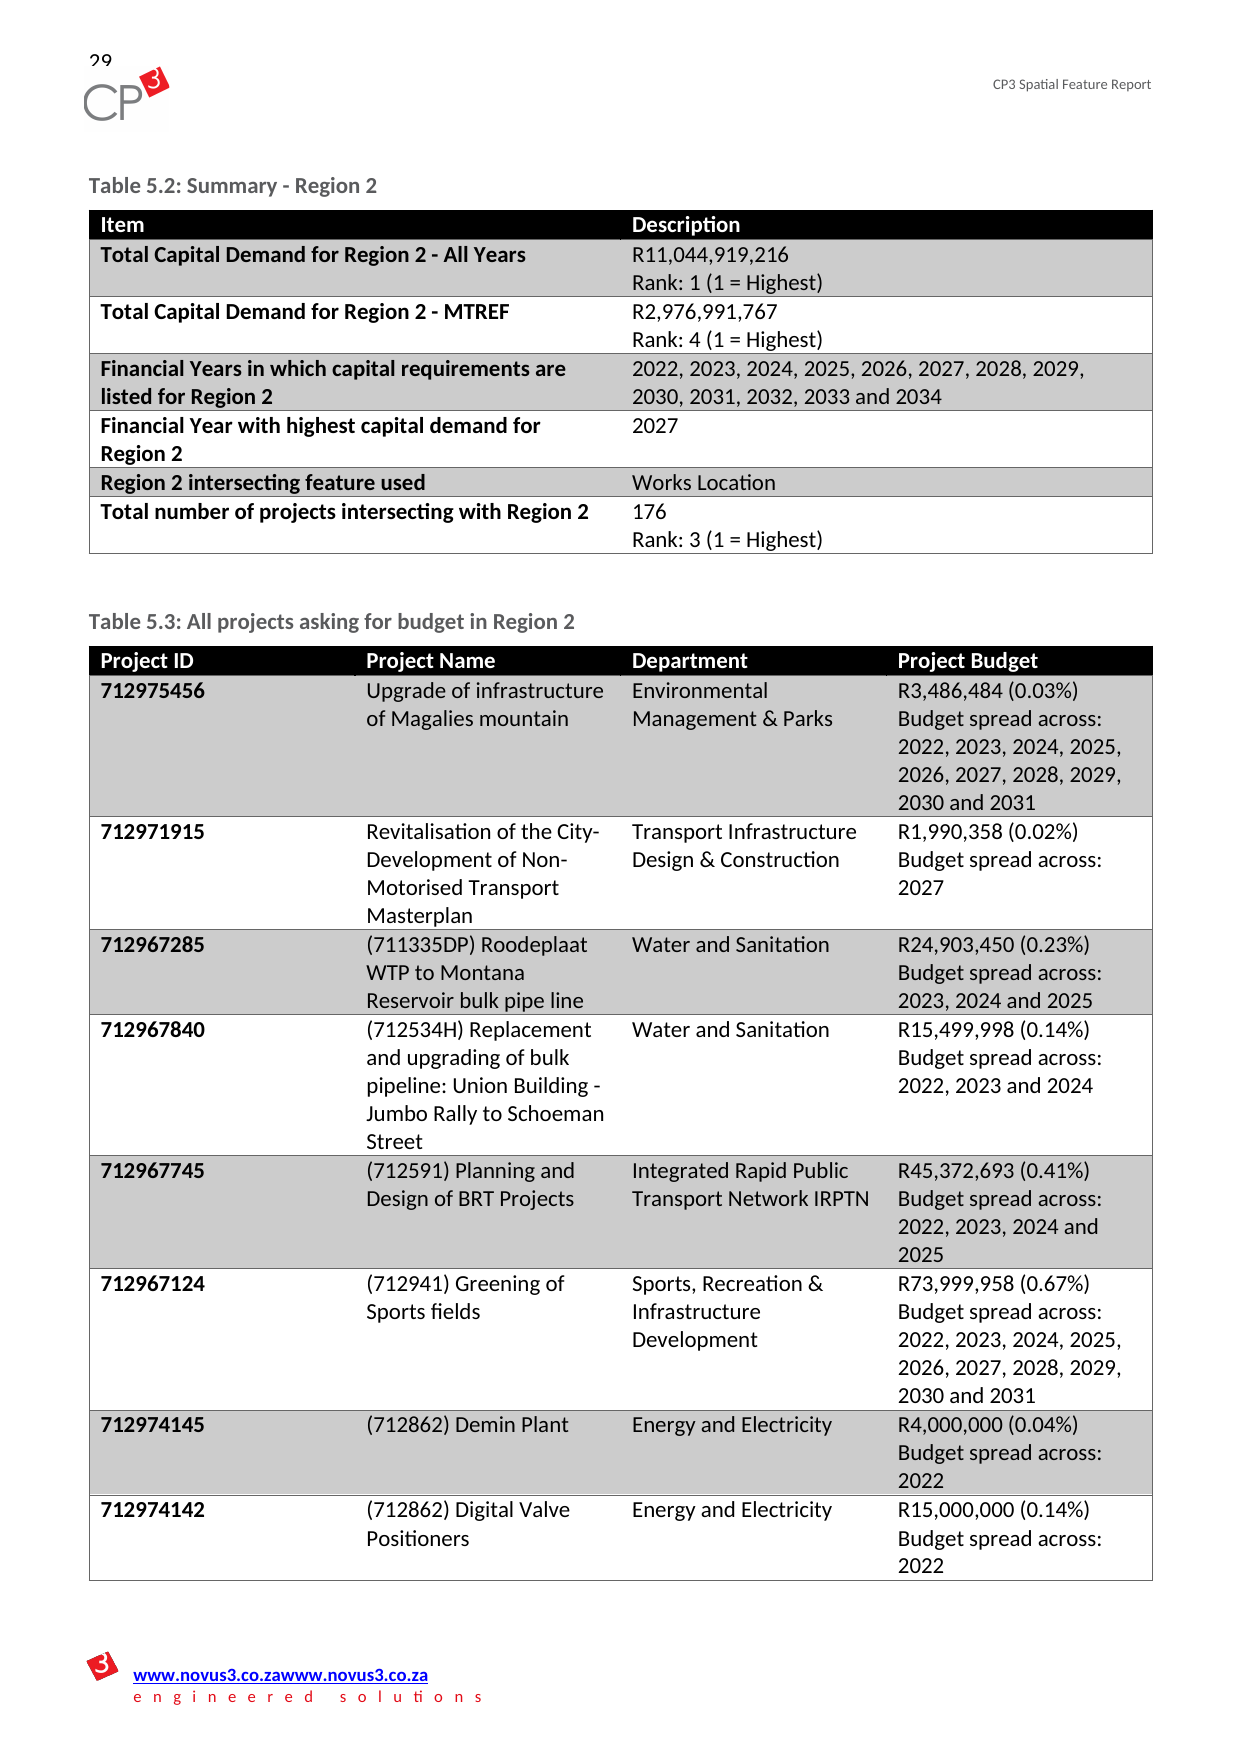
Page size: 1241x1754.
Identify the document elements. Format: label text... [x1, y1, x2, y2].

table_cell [621, 1496, 886, 1580]
table_cell Region 2 intersecting feature used [90, 468, 621, 496]
table_header Description [621, 211, 1152, 239]
picture [86, 1651, 119, 1681]
table_cell (711335DP) Roodeplaat WTP to Montana Reservoir bulk pipe line [355, 930, 621, 1014]
table_cell Upgrade of infrastructure of Magalies mountain [355, 676, 621, 816]
table_cell R2,976,991,767 Rank: 4 (1 = Highest) [621, 297, 1152, 353]
table_header Project ID [90, 647, 354, 675]
table_cell Total number of projects intersecting with Region 2 [90, 497, 621, 553]
table_cell Revitalisation of the City-Development of Non-Motorised Transport Masterplan [355, 817, 621, 929]
table_cell (712591) Planning and Design of BRT Projects [355, 1156, 621, 1268]
table_cell R4,000,000 (0.04%) Budget spread across: 2022 [886, 1411, 1152, 1494]
table_cell Integrated Rapid Public Transport Network IRPTN [621, 1156, 886, 1268]
table_cell Financial Years in which capital requirements are listed for Region 2 [90, 354, 621, 410]
table_cell 712975456 [90, 676, 355, 816]
table_cell (712862) Demin Plant [355, 1411, 621, 1494]
table_cell Water and Sanitation [621, 1015, 886, 1155]
table_cell Works Location [621, 468, 1152, 496]
table_cell R45,372,693 (0.41%) Budget spread across: 2022, 2023, 2024 and 2025 [886, 1156, 1152, 1268]
picture [83, 66, 170, 132]
table_cell 712974142 [90, 1496, 355, 1580]
table_cell 712967285 [90, 930, 355, 1014]
table_cell 2027 [621, 411, 1152, 467]
table_cell Environmental Management & Parks [621, 676, 886, 816]
table_cell R15,499,998 (0.14%) Budget spread across: 2022, 2023 and 2024 [886, 1015, 1152, 1155]
text Table 5.3: All projects asking for budget in Region 2 [89, 607, 1152, 635]
table_cell (712941) Greening of Sports fields [355, 1269, 621, 1409]
table_cell (712534H) Replacement and upgrading of bulk pipeline: Union Building - Jumbo Rally to Schoeman Street [355, 1015, 621, 1155]
table_cell 712967745 [90, 1156, 355, 1268]
table_cell 712971915 [90, 817, 355, 929]
table_cell 712974145 [90, 1411, 355, 1494]
table_cell R24,903,450 (0.23%) Budget spread across: 2023, 2024 and 2025 [886, 930, 1152, 1014]
text Table 5.2: Summary - Region 2 [89, 171, 1152, 199]
table_cell R73,999,958 (0.67%) Budget spread across: 2022, 2023, 2024, 2025, 2026, 2027, 2028, 2029, 2030 and 2031 [886, 1269, 1152, 1409]
table_cell Water and Sanitation [621, 930, 886, 1014]
table_cell R1,990,358 (0.02%) Budget spread across: 2027 [886, 817, 1152, 929]
table_cell Total Capital Demand for Region 2 - MTREF [90, 297, 621, 353]
table_cell (712862) Digital Valve Positioners [355, 1496, 621, 1580]
table_cell R11,044,919,216 Rank: 1 (1 = Highest) [621, 240, 1152, 296]
table_header Item [90, 211, 620, 239]
table_header Project Budget [887, 647, 1152, 675]
table_header Project Name [356, 647, 620, 675]
table_cell Transport Infrastructure Design & Construction [621, 817, 886, 929]
table_cell Sports, Recreation & Infrastructure Development [621, 1269, 886, 1409]
table_cell R3,486,484 (0.03%) Budget spread across: 2022, 2023, 2024, 2025, 2026, 2027, 2028, 2029, 2030 and 2031 [886, 676, 1152, 816]
table_cell Total Capital Demand for Region 2 - All Years [90, 240, 621, 296]
table_cell 712967840 [90, 1015, 355, 1155]
table_cell R15,000,000 (0.14%) Budget spread across: 2022 [886, 1496, 1152, 1580]
table_header Department [621, 647, 886, 675]
table_cell 2022, 2023, 2024, 2025, 2026, 2027, 2028, 2029, 2030, 2031, 2032, 2033 and 2034 [621, 354, 1152, 410]
table_cell 712967124 [90, 1269, 355, 1409]
table_cell Financial Year with highest capital demand for Region 2 [90, 411, 621, 467]
table_cell 176 Rank: 3 (1 = Highest) [621, 497, 1152, 553]
table_cell Energy and Electricity [621, 1411, 886, 1494]
